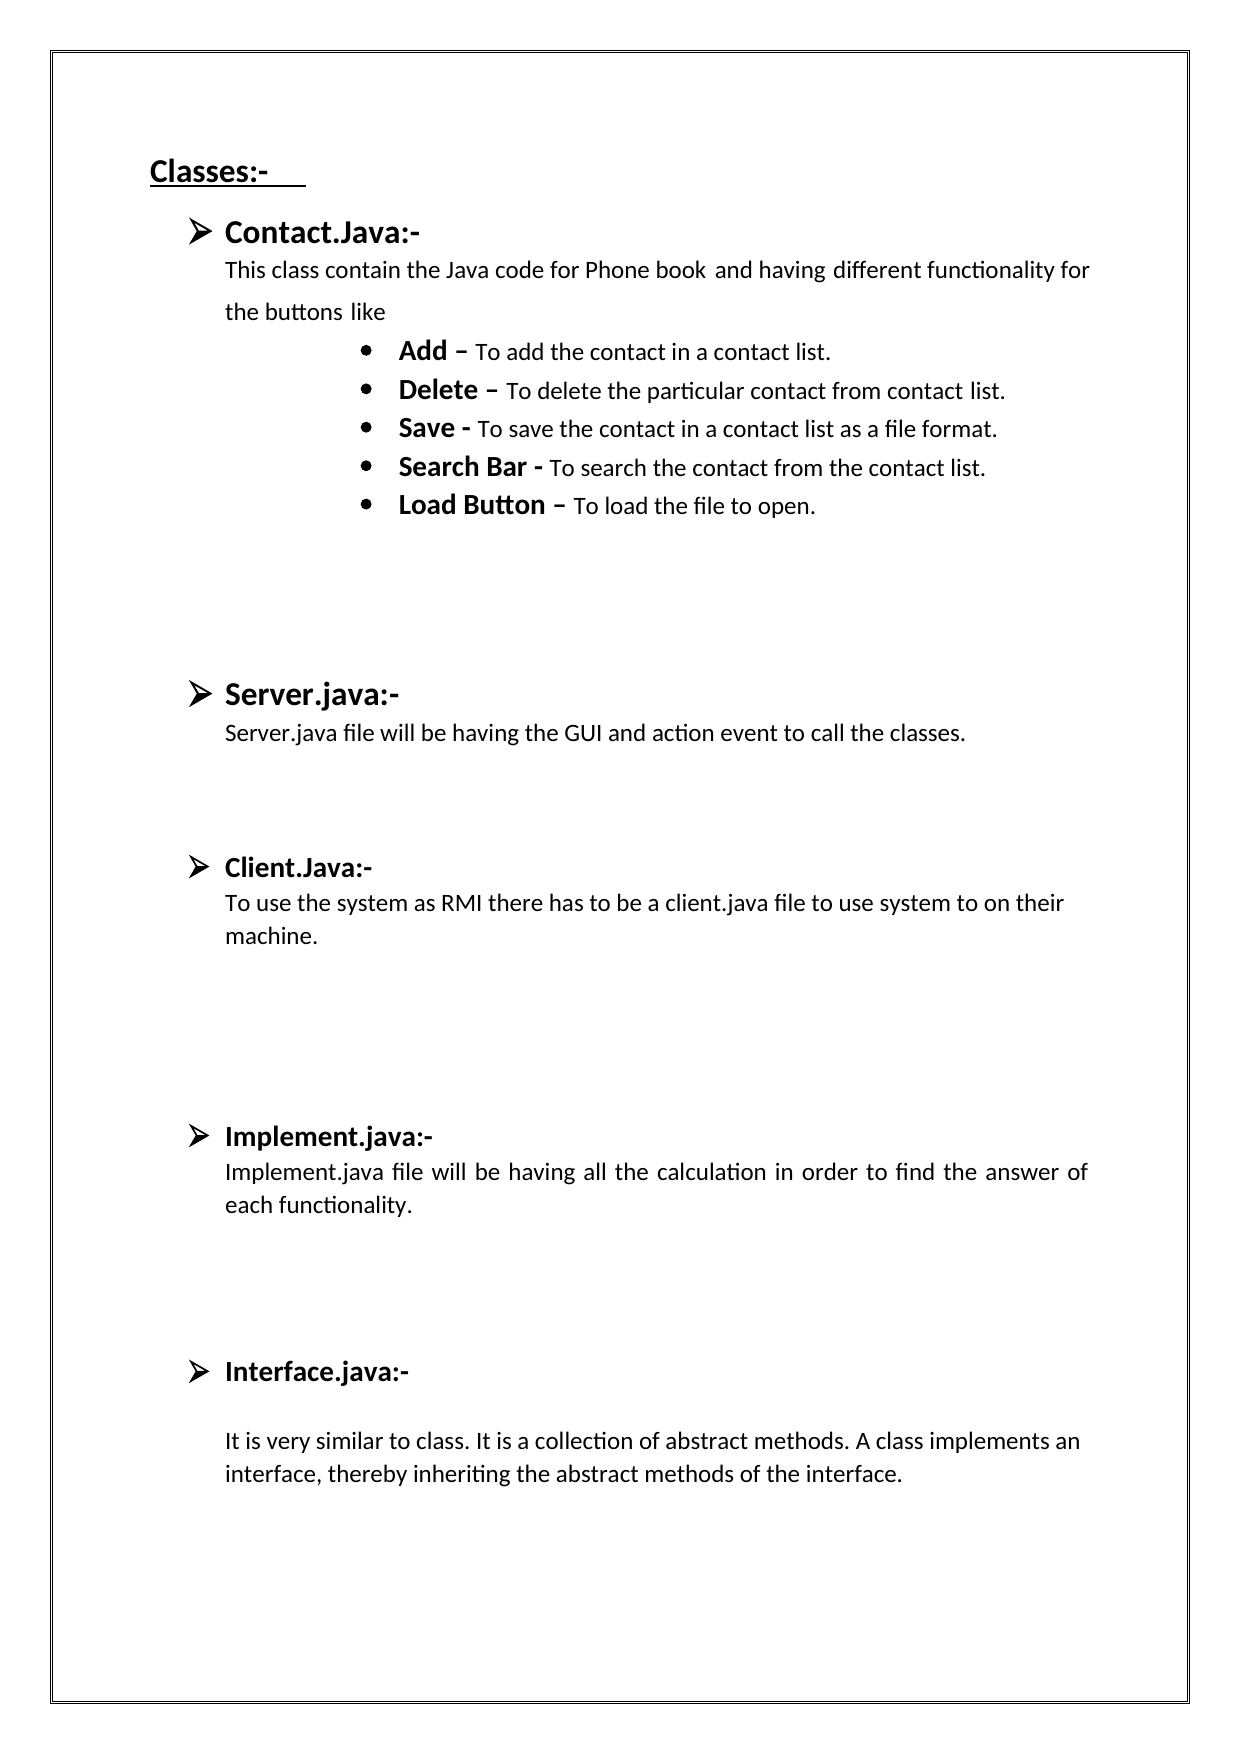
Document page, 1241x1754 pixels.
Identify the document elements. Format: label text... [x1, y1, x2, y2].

list Search Bar - To search the contact from the contact list. [361, 448, 1090, 483]
text Classes:- [150, 150, 1090, 191]
list Implement.java:- [187, 1118, 1090, 1153]
list This class contain the Java code for Phone book and having different functionality for the buttons like [225, 254, 1090, 329]
list Add – To add the contact in a contact list. [361, 332, 1090, 368]
list Delete – To delete the particular contact from contact list. [361, 371, 1090, 406]
list To use the system as RMI there has to be a client.java file to use system to on their machine. [225, 887, 1090, 951]
list Implement.java file will be having all the calculation in order to find the answer of each functionality. [225, 1156, 1090, 1219]
list Server.java file will be having the GUI and action event to call the classes. [225, 717, 1090, 748]
list Interface.java:- [187, 1353, 1090, 1389]
list Save - To save the contact in a contact list as a file format. [361, 409, 1090, 445]
list Contact.Java:- [187, 211, 1090, 251]
list Server.java:- [187, 673, 1090, 714]
list It is very similar to class. It is a collection of abstract methods. A class implements an interface, thereby inheriting the abstract methods of the interface. [225, 1425, 1090, 1488]
list Client.Java:- [187, 849, 1090, 884]
list Load Button – To load the file to open. [361, 486, 1090, 522]
